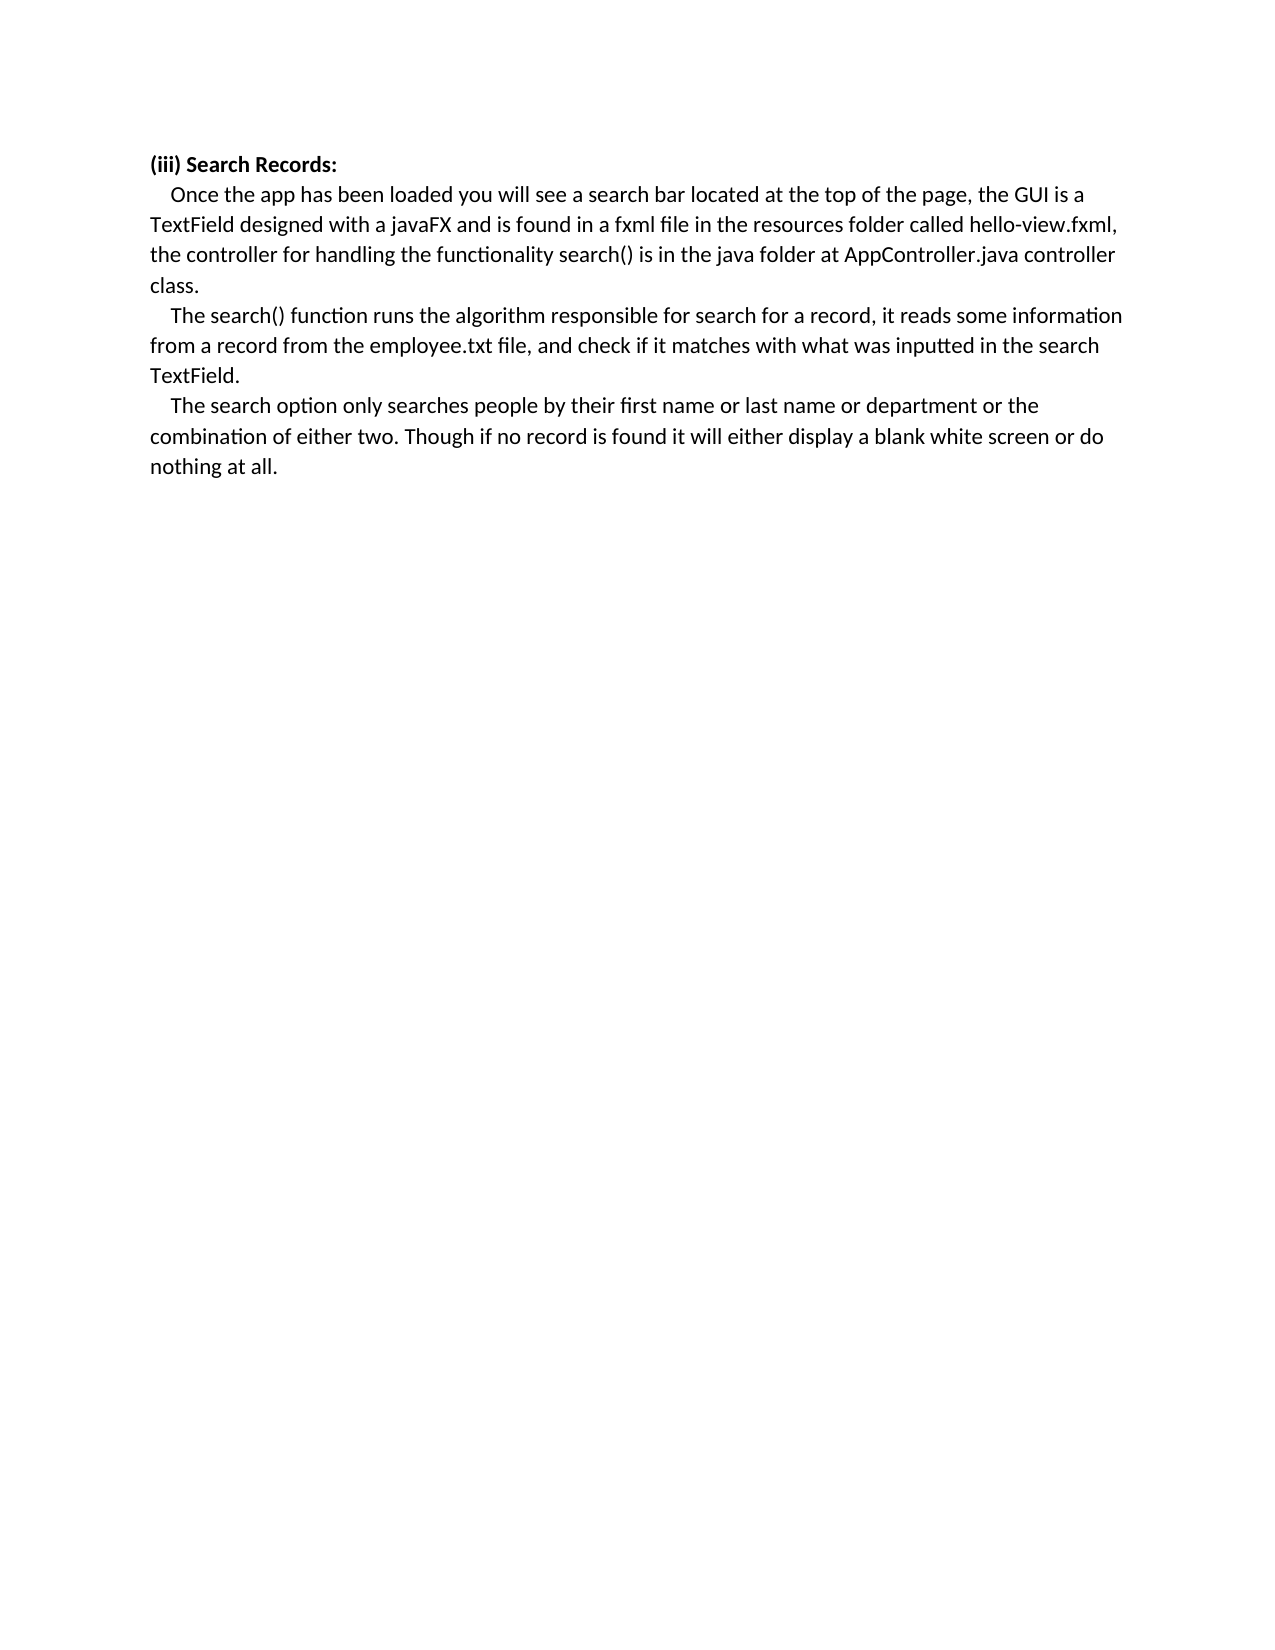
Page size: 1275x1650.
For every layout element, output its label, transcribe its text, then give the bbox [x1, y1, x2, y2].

text (iii) Search Records: Once the app has been loaded you will see a search bar located at the top of the page, the GUI is a TextField designed with a javaFX and is found in a fxml file in the resources folder called hello-view.fxml, the controller for handling the functionality search() is in the java folder at AppController.java controller class. The search() function runs the algorithm responsible for search for a record, it reads some information from a record from the employee.txt file, and check if it matches with what was inputted in the search TextField. The search option only searches people by their first name or last name or department or the combination of either two. Though if no record is found it will either display a blank white screen or do nothing at all. [150, 150, 1125, 480]
